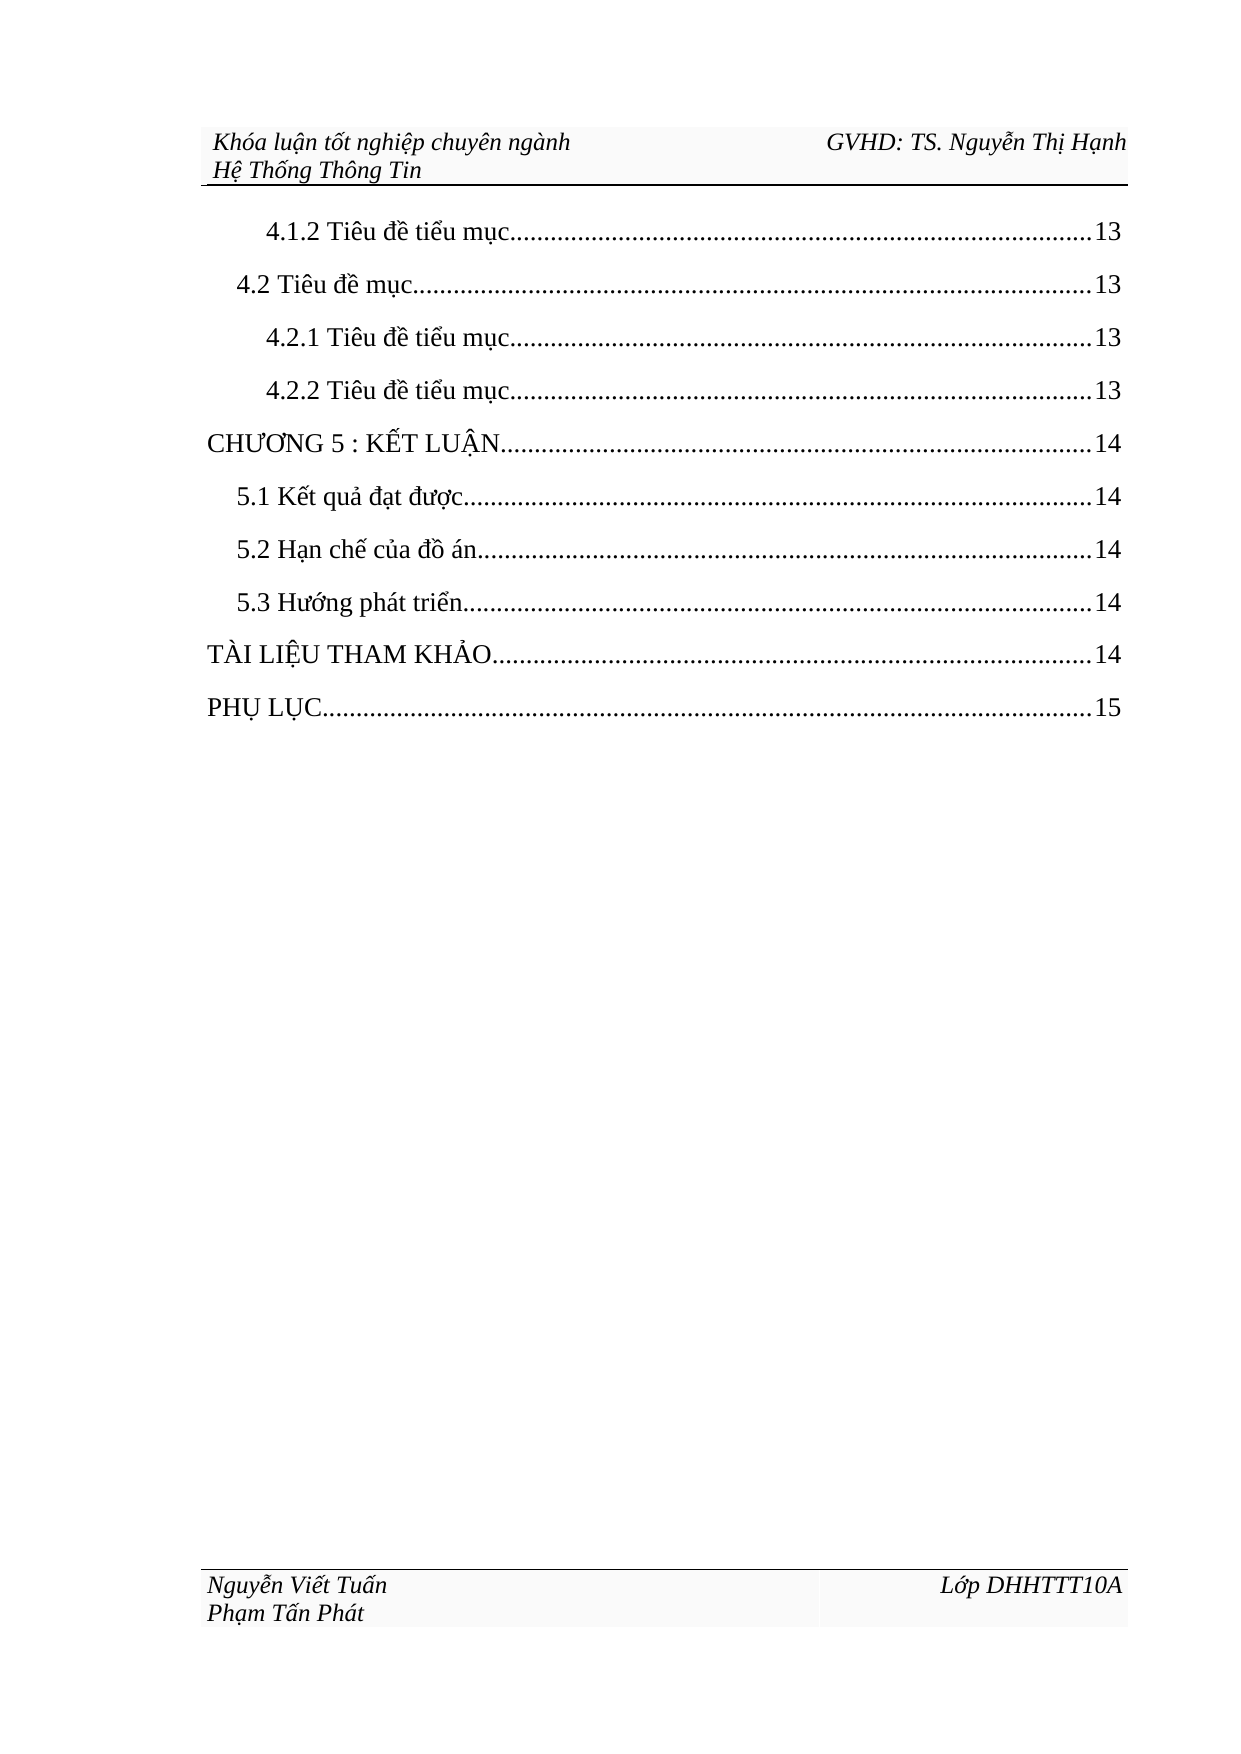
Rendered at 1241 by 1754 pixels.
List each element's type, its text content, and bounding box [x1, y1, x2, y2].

text TÀI LIỆU THAM KHẢO 14 [207, 638, 1122, 670]
text 5.1 Kết quả đạt được 14 [236, 480, 1122, 511]
text 4.2 Tiêu đề mục 13 [236, 268, 1122, 299]
text CHƯƠNG 5 : KẾT LUẬN 14 [207, 427, 1122, 458]
text PHỤ LỤC 15 [207, 691, 1122, 723]
text 5.3 Hướng phát triển 14 [236, 586, 1122, 617]
text 5.2 Hạn chế của đồ án 14 [236, 533, 1122, 564]
text 4.2.2 Tiêu đề tiểu mục 13 [266, 374, 1122, 405]
text 4.2.1 Tiêu đề tiểu mục 13 [266, 321, 1122, 352]
text 4.1.2 Tiêu đề tiểu mục 13 [266, 215, 1122, 246]
